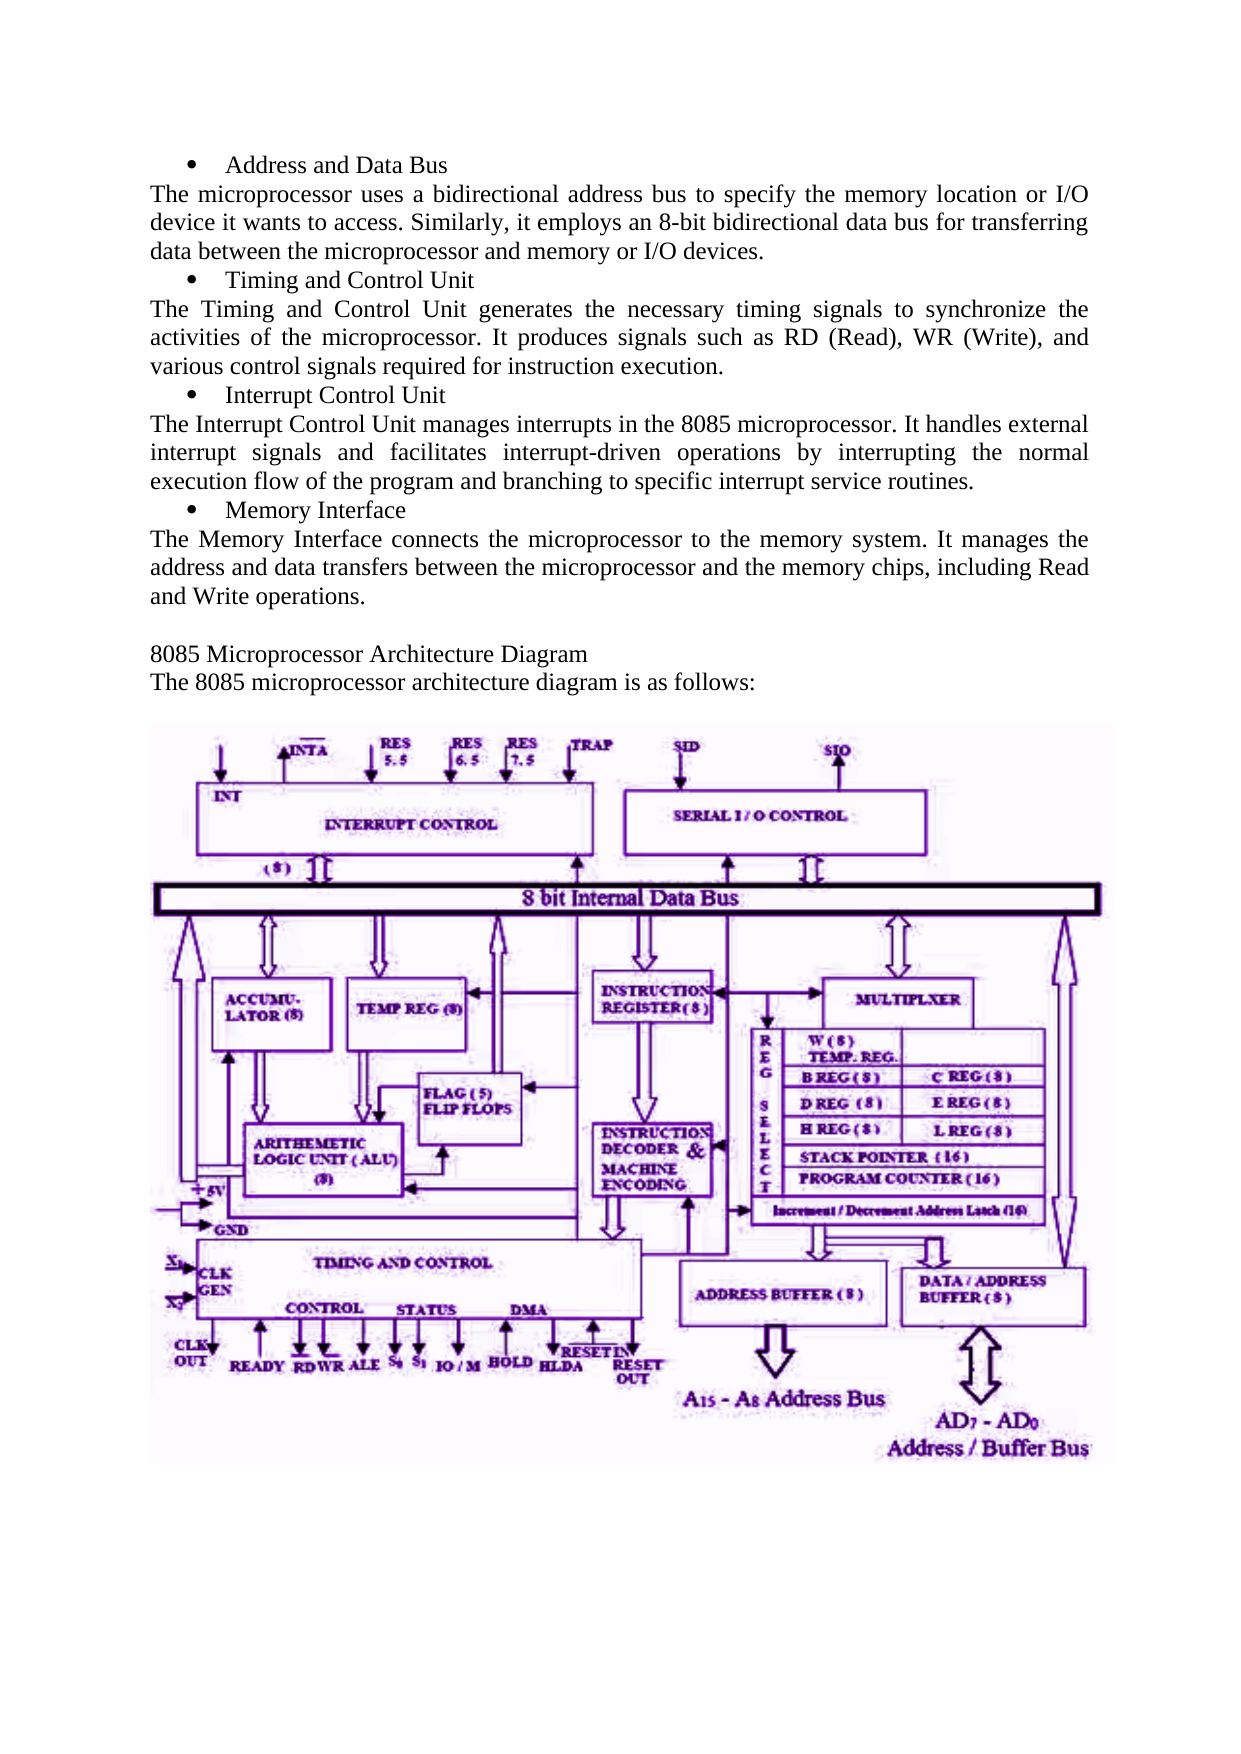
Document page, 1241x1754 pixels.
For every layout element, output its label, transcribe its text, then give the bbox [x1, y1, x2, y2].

list Memory Interface [187, 495, 1090, 524]
text The Memory Interface connects the microprocessor to the memory system. It manages the address and data transfers between the microprocessor and the memory chips, including Read and Write operations. [150, 524, 1090, 610]
text The Timing and Control Unit generates the necessary timing signals to synchronize the activities of the microprocessor. It produces signals such as RD (Read), WR (Write), and various control signals required for instruction execution. [150, 294, 1090, 380]
list Interrupt Control Unit [187, 380, 1090, 409]
text The 8085 microprocessor architecture diagram is as follows: [150, 667, 1090, 696]
text 8085 Microprocessor Architecture Diagram [150, 639, 1090, 667]
text The Interrupt Control Unit manages interrupts in the 8085 microprocessor. It handles external interrupt signals and facilitates interrupt-driven operations by interrupting the normal execution flow of the program and branching to specific interrupt service routines. [150, 409, 1090, 495]
text The microprocessor uses a bidirectional address bus to specify the memory location or I/O device it wants to access. Similarly, it employs an 8-bit bidirectional data bus for transferring data between the microprocessor and memory or I/O devices. [150, 179, 1090, 265]
list Timing and Control Unit [187, 265, 1090, 294]
picture [150, 725, 1116, 1464]
list Address and Data Bus [187, 150, 1090, 179]
